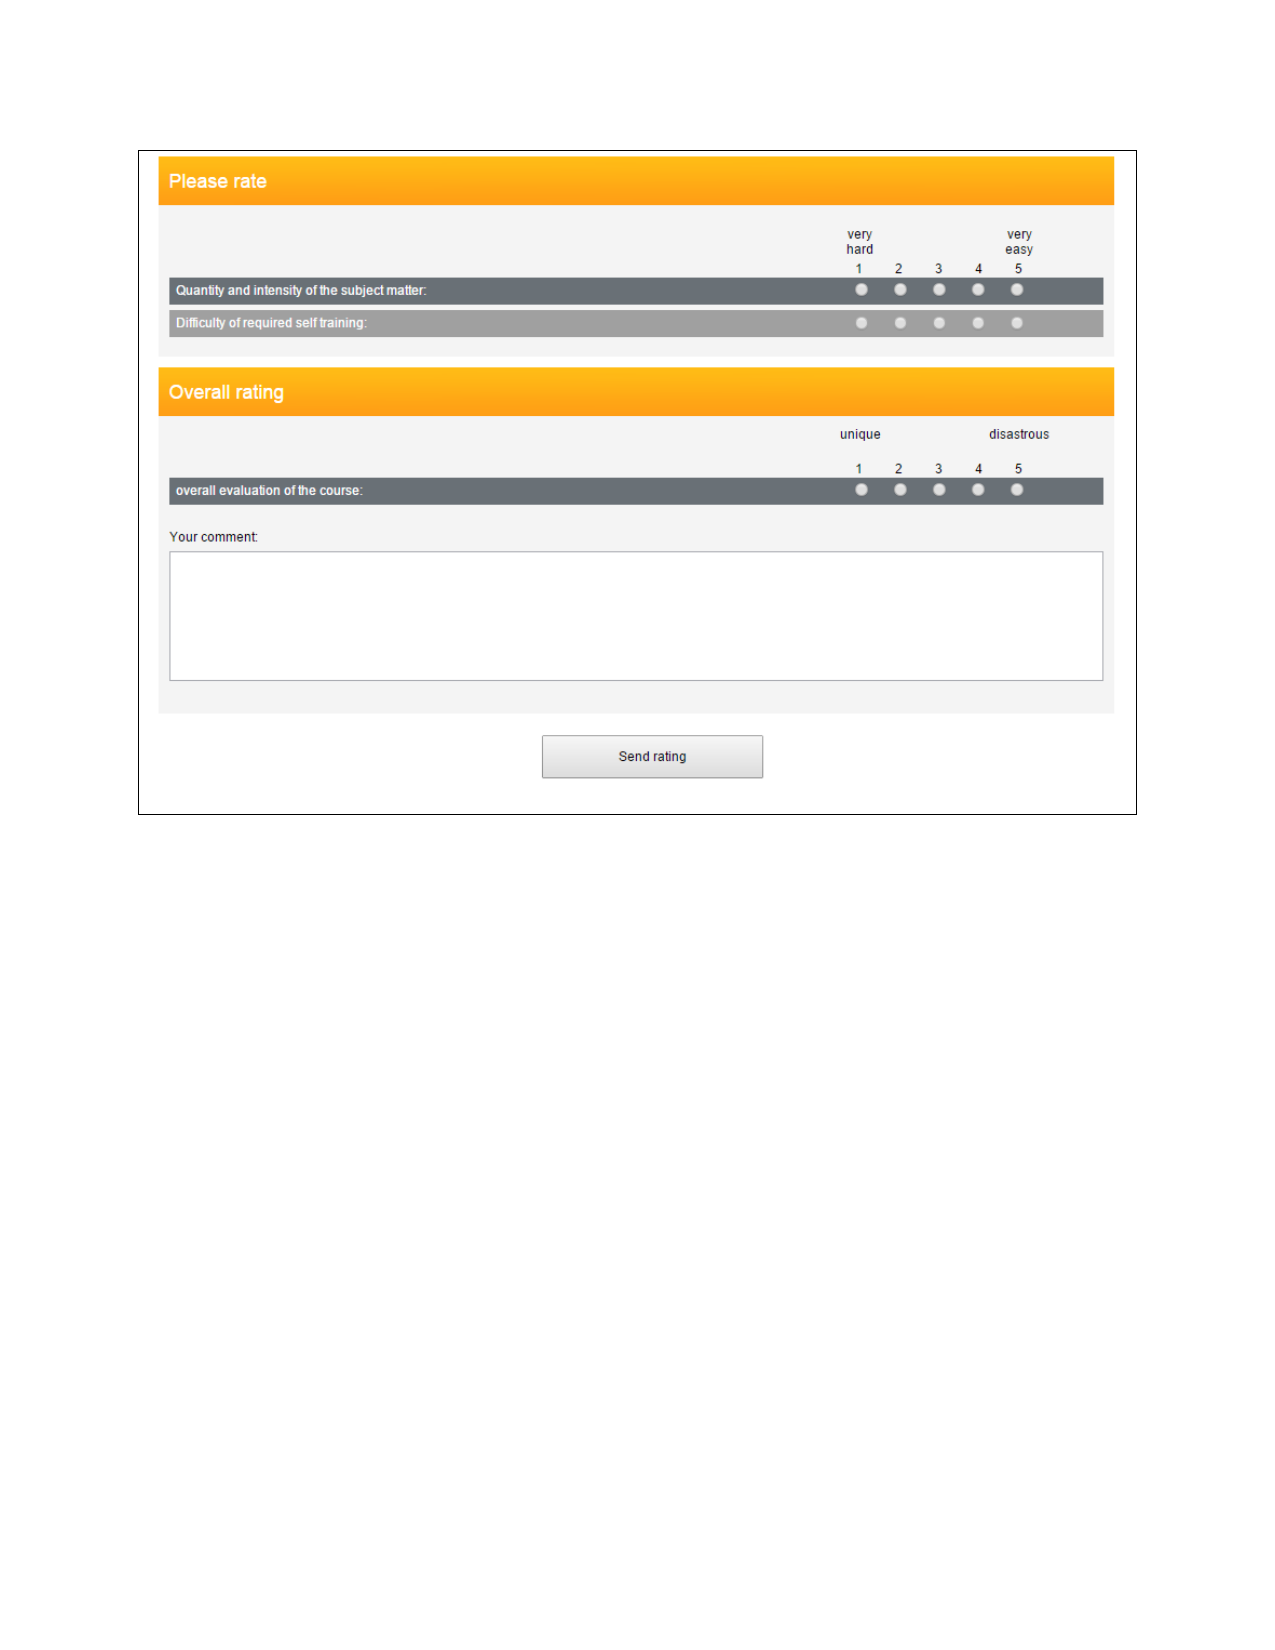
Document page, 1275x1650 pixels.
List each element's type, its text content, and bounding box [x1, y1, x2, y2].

picture [150, 151, 1124, 786]
table_header Use your HTML programming skills to create a web page that looks like this. [139, 151, 1136, 813]
